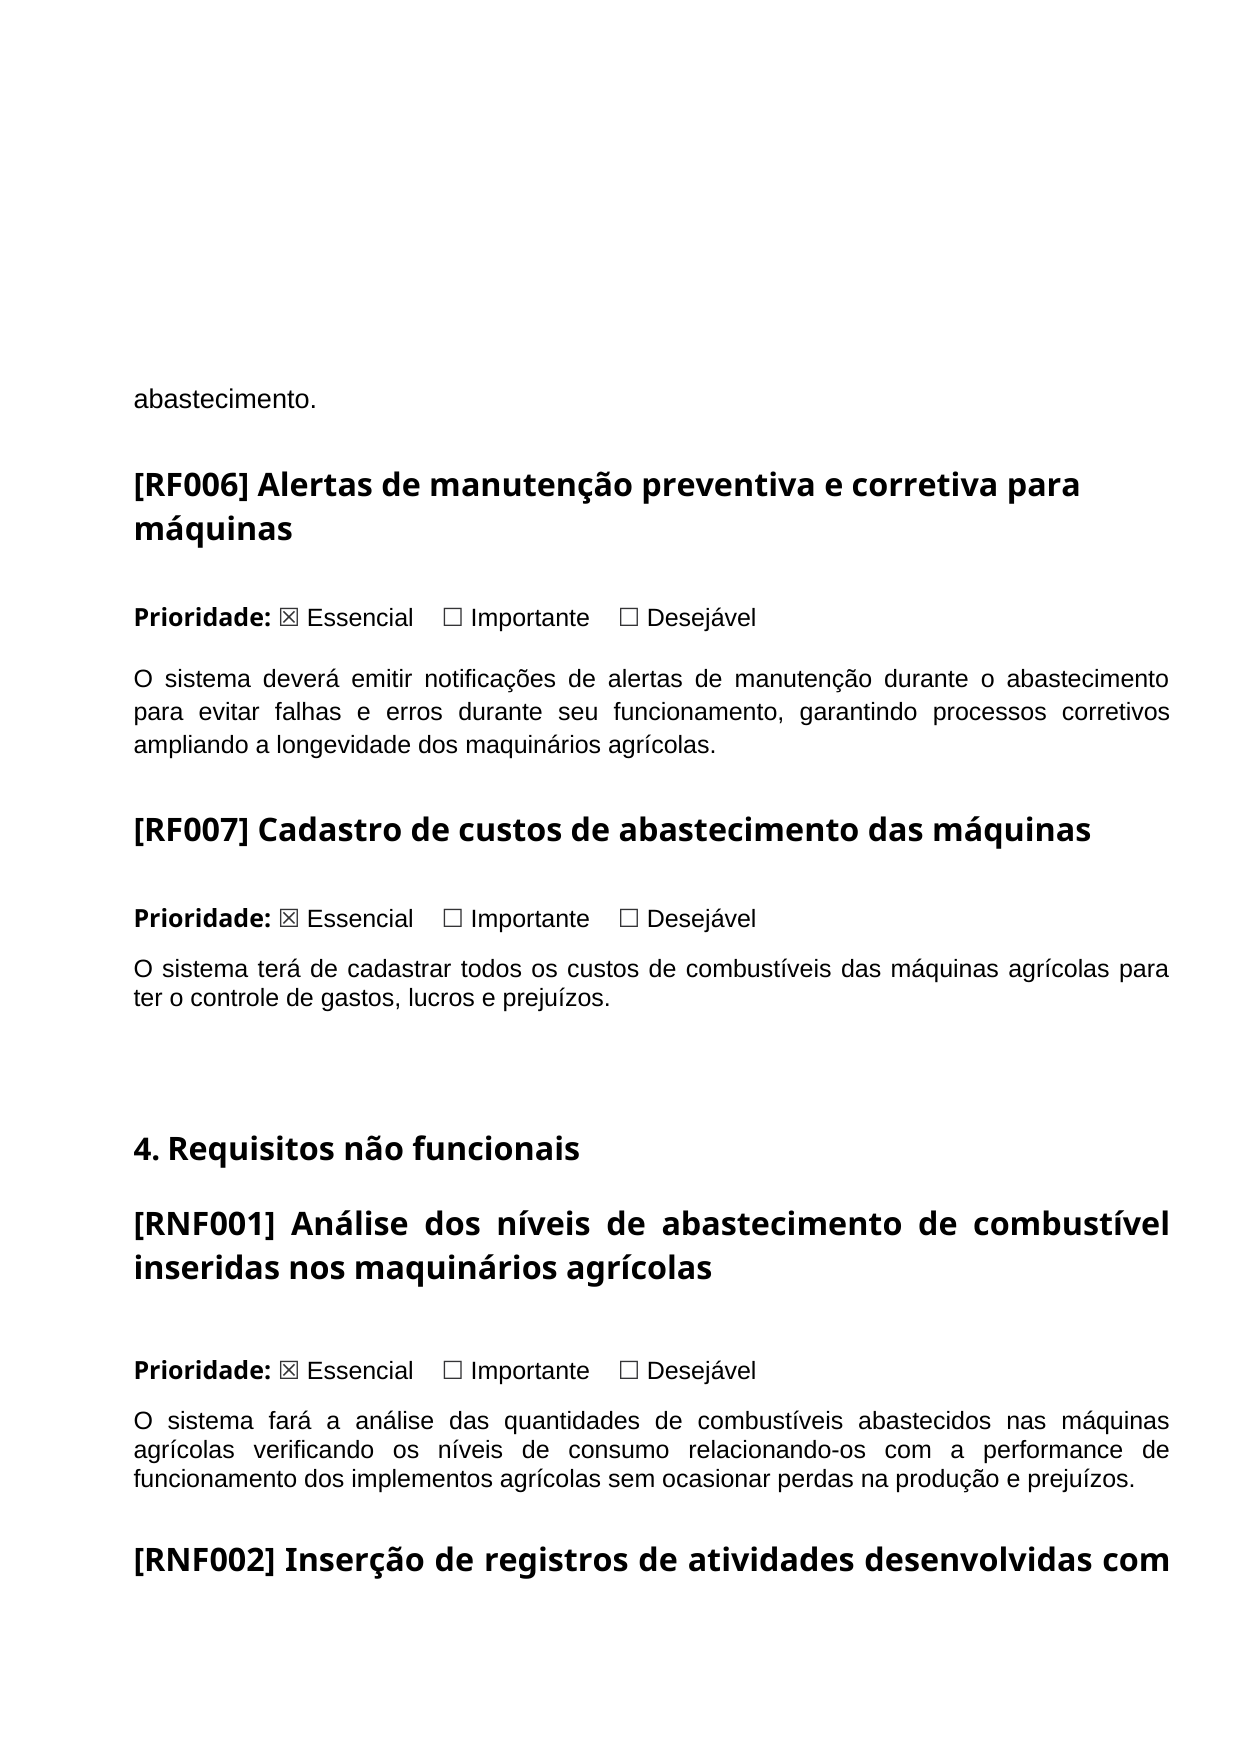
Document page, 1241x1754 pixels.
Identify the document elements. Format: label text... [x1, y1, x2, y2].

text O sistema fará a análise das quantidades de combustíveis abastecidos nas máquinas agrícolas verificando os níveis de consumo relacionando-os com a performance de funcionamento dos implementos agrícolas sem ocasionar perdas na produção e prejuízos. [133, 1406, 1171, 1493]
text [RNF001] Análise dos níveis de abastecimento de combustível inseridas nos maquinários agrícolas [133, 1201, 1171, 1289]
text 4. Requisitos não funcionais [133, 1126, 967, 1170]
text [133, 383, 967, 414]
text Prioridade: ☒ Essencial ☐ Importante ☐ Desejável [133, 1353, 1171, 1387]
text Prioridade: ☒ Essencial ☐ Importante ☐ Desejável [133, 599, 1171, 634]
text O sistema deverá emitir notificações de alertas de manutenção durante o abastecimento para evitar falhas e erros durante seu funcionamento, garantindo processos corretivos ampliando a longevidade dos maquinários agrícolas. [133, 664, 1171, 759]
text Prioridade: ☒ Essencial ☐ Importante ☐ Desejável [133, 901, 1171, 935]
text O sistema terá de cadastrar todos os custos de combustíveis das máquinas agrícolas para ter o controle de gastos, lucros e prejuízos. [133, 954, 1171, 1012]
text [133, 1537, 1171, 1581]
subtitle [RF007] Cadastro de custos de abastecimento das máquinas [133, 807, 1171, 851]
subtitle [RF006] Alertas de manutenção preventiva e corretiva para máquinas [133, 462, 1171, 550]
